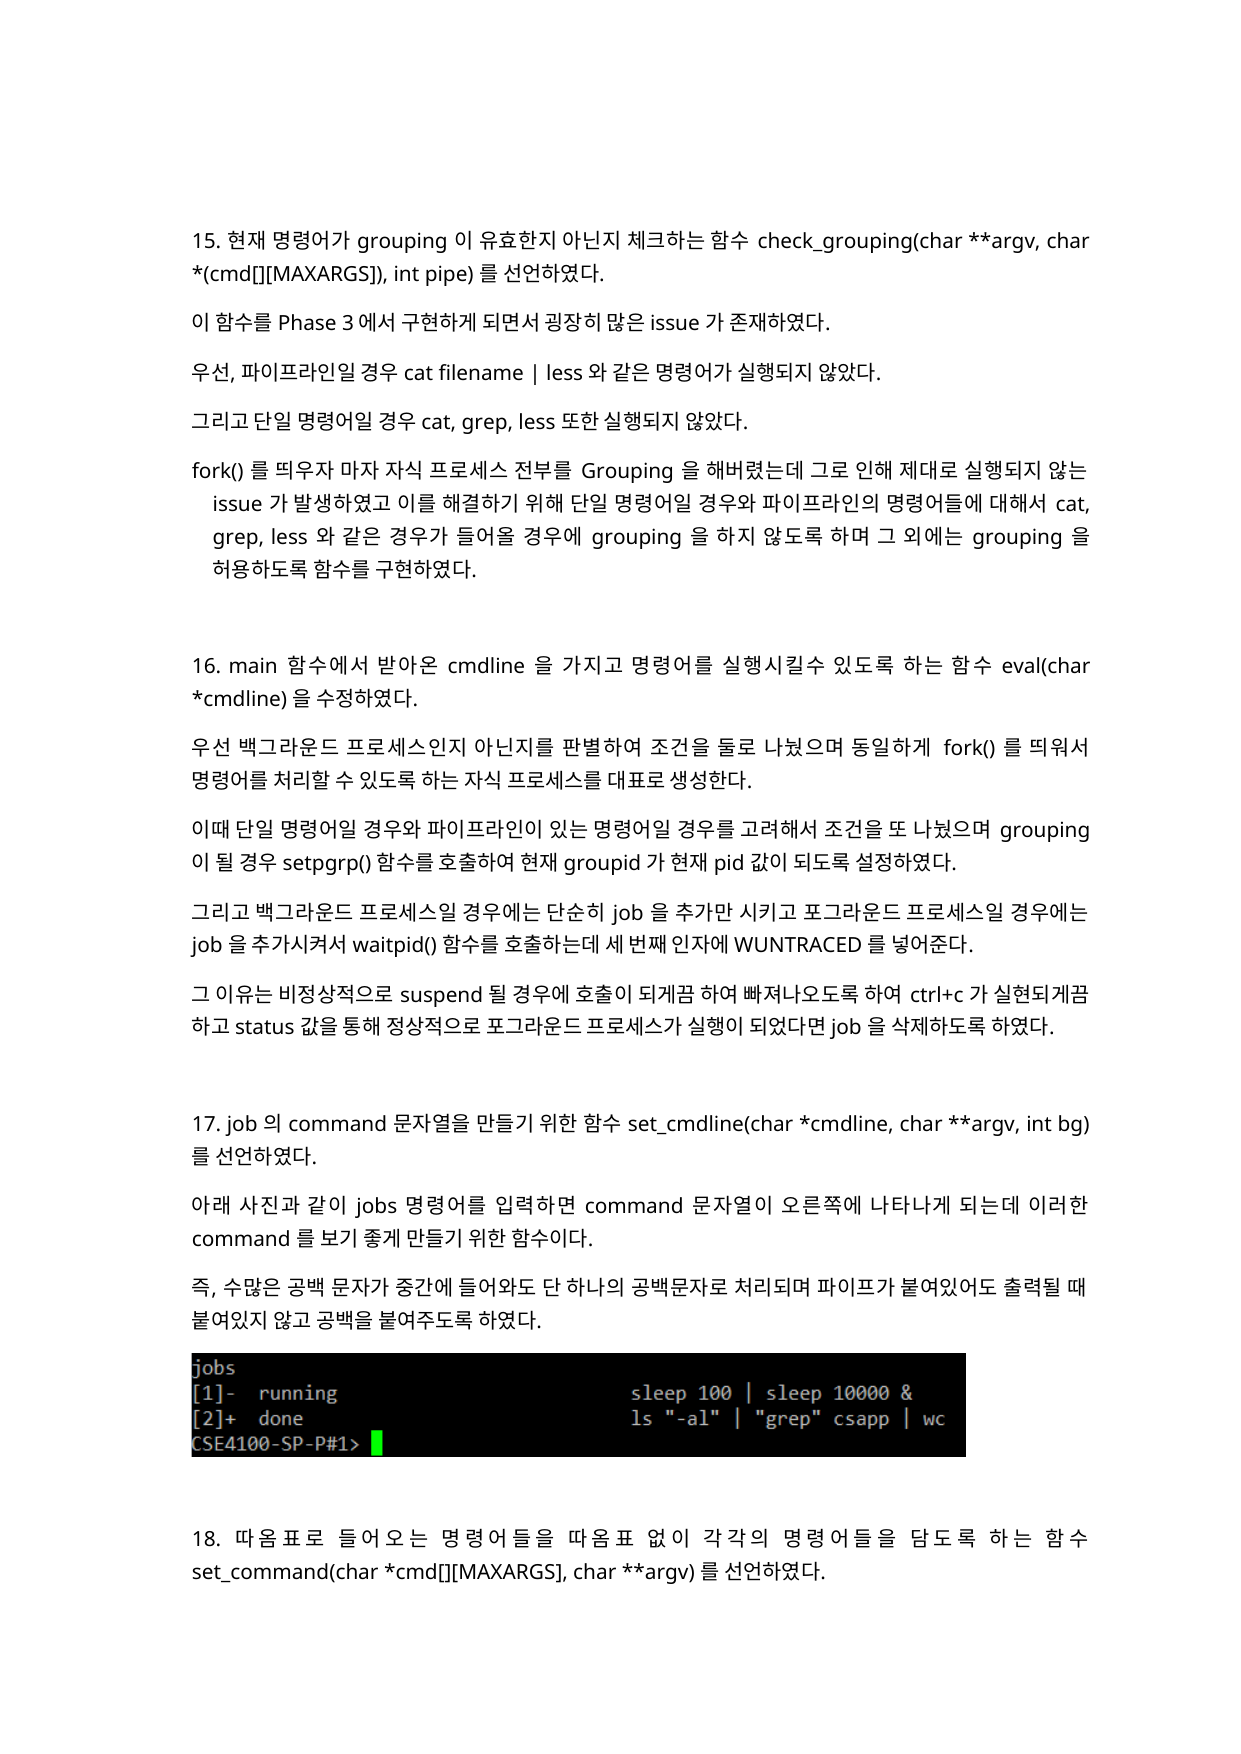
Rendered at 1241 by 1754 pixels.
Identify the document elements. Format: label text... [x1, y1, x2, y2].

list 15. 현재 명령어가 grouping 이 유효한지 아닌지 체크하는 함수 check_grouping(char **argv, char *(cmd[][MAXARGS]), int pipe) 를 선언하였다. [192, 224, 1090, 287]
list 아래 사진과 같이 jobs 명령어를 입력하면 command 문자열이 오른쪽에 나타나게 되는데 이러한 command 를 보기 좋게 만들기 위한 함수이다. [192, 1189, 1090, 1252]
list fork() 를 띄우자 마자 자식 프로세스 전부를 Grouping 을 해버렸는데 그로 인해 제대로 실행되지 않는 issue 가 발생하였고 이를 해결하기 위해 단일 명령어일 경우와 파이프라인의 명령어들에 대해서 cat, grep, less 와 같은 경우가 들어올 경우에 grouping 을 하지 않도록 하며 그 외에는 grouping 을 허용하도록 함수를 구현하였다. [192, 455, 1090, 583]
list 18. 따옴표로 들어오는 명령어들을 따옴표 없이 각각의 명령어들을 담도록 하는 함수 set_command(char *cmd[][MAXARGS], char **argv) 를 선언하였다. [192, 1522, 1090, 1586]
list 그리고 백그라운드 프로세스일 경우에는 단순히 job 을 추가만 시키고 포그라운드 프로세스일 경우에는 job 을 추가시켜서 waitpid() 함수를 호출하는데 세 번째 인자에 WUNTRACED 를 넣어준다. [192, 896, 1090, 959]
list 우선, 파이프라인일 경우 cat filename | less 와 같은 명령어가 실행되지 않았다. [192, 356, 1090, 386]
list 17. job 의 command 문자열을 만들기 위한 함수 set_cmdline(char *cmdline, char **argv, int bg) 를 선언하였다. [192, 1107, 1090, 1170]
list 그리고 단일 명령어일 경우 cat, grep, less 또한 실행되지 않았다. [192, 405, 1090, 436]
list 이 함수를 Phase 3에서 구현하게 되면서 굉장히 많은 issue 가 존재하였다. [192, 307, 1090, 337]
list 16. main 함수에서 받아온 cmdline 을 가지고 명령어를 실행시킬수 있도록 하는 함수 eval(char *cmdline) 을 수정하였다. [192, 649, 1090, 712]
list 그 이유는 비정상적으로 suspend 될 경우에 호출이 되게끔 하여 빠져나오도록 하여 ctrl+c 가 실현되게끔 하고 status 값을 통해 정상적으로 포그라운드 프로세스가 실행이 되었다면 job 을 삭제하도록 하였다. [192, 978, 1090, 1041]
list 이때 단일 명령어일 경우와 파이프라인이 있는 명령어일 경우를 고려해서 조건을 또 나눴으며 grouping 이 될 경우 setpgrp() 함수를 호출하여 현재 groupid 가 현재 pid 값이 되도록 설정하였다. [192, 814, 1090, 877]
list 우선 백그라운드 프로세스인지 아닌지를 판별하여 조건을 둘로 나눴으며 동일하게 fork() 를 띄워서 명령어를 처리할 수 있도록 하는 자식 프로세스를 대표로 생성한다. [192, 732, 1090, 794]
list 즉, 수많은 공백 문자가 중간에 들어와도 단 하나의 공백문자로 처리되며 파이프가 붙여있어도 출력될 때 붙여있지 않고 공백을 붙여주도록 하였다. [192, 1271, 1090, 1334]
picture [191, 1353, 966, 1457]
